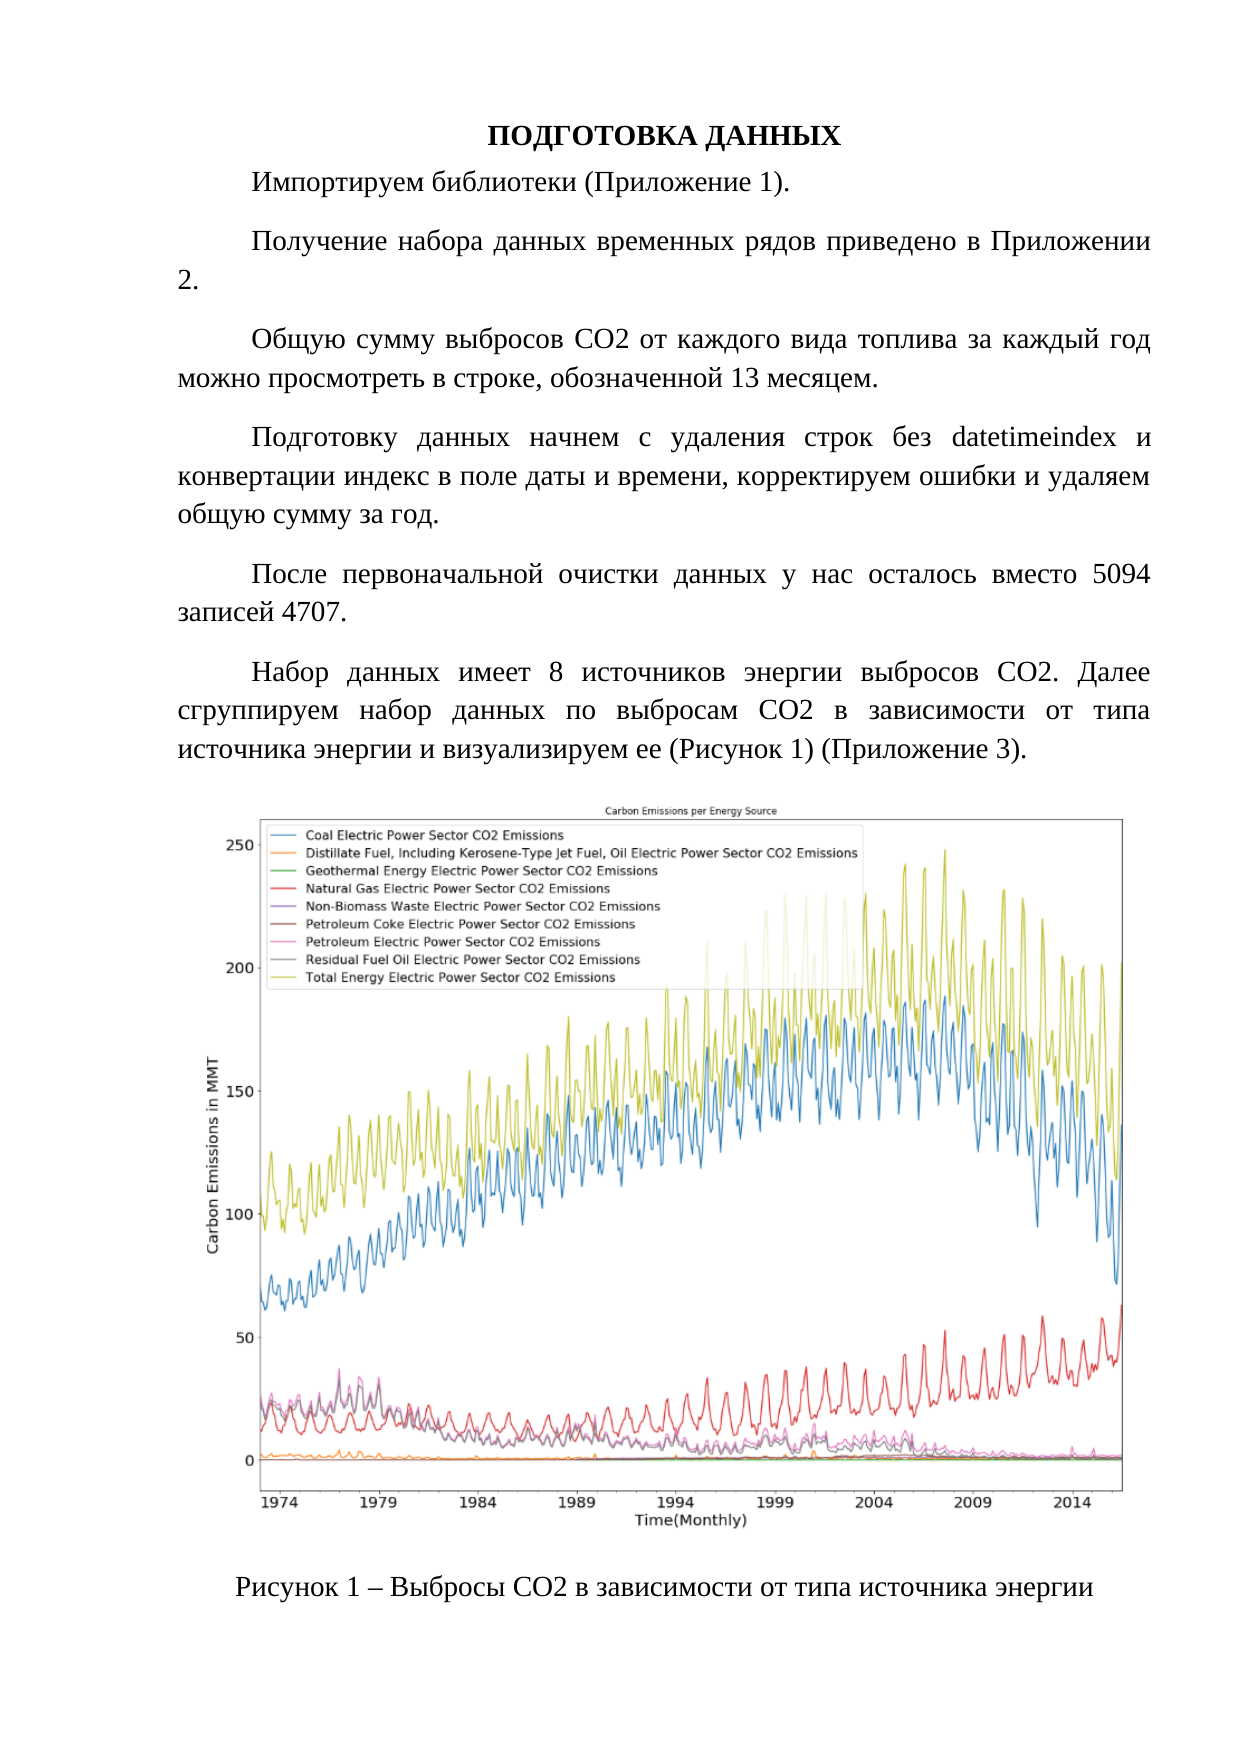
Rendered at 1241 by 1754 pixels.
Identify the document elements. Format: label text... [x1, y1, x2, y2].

picture [177, 790, 1152, 1544]
text Общую сумму выбросов CO2 от каждого вида топлива за каждый год можно просмотреть в строке, обозначенной 13 месяцем. [177, 321, 1152, 393]
text Набор данных имеет 8 источников энергии выбросов CO2. Далее сгруппируем набор данных по выбросам CO2 в зависимости от типа источника энергии и визуализируем ее (Рисунок 1) (Приложение 3). [177, 654, 1152, 764]
subtitle ПОДГОТОВКА ДАННЫХ [177, 118, 1152, 152]
text Рисунок 1 – Выбросы СО2 в зависимости от типа источника энергии [177, 1569, 1152, 1603]
text После первоначальной очистки данных у нас осталось вместо 5094 записей 4707. [177, 556, 1152, 628]
text Импортируем библиотеки (Приложение 1). [177, 164, 1152, 198]
text Подготовку данных начнем с удаления строк без datetimeindex и конвертации индекс в поле даты и времени, корректируем ошибки и удаляем общую сумму за год. [177, 419, 1152, 530]
text Получение набора данных временных рядов приведено в Приложении 2. [177, 223, 1152, 296]
